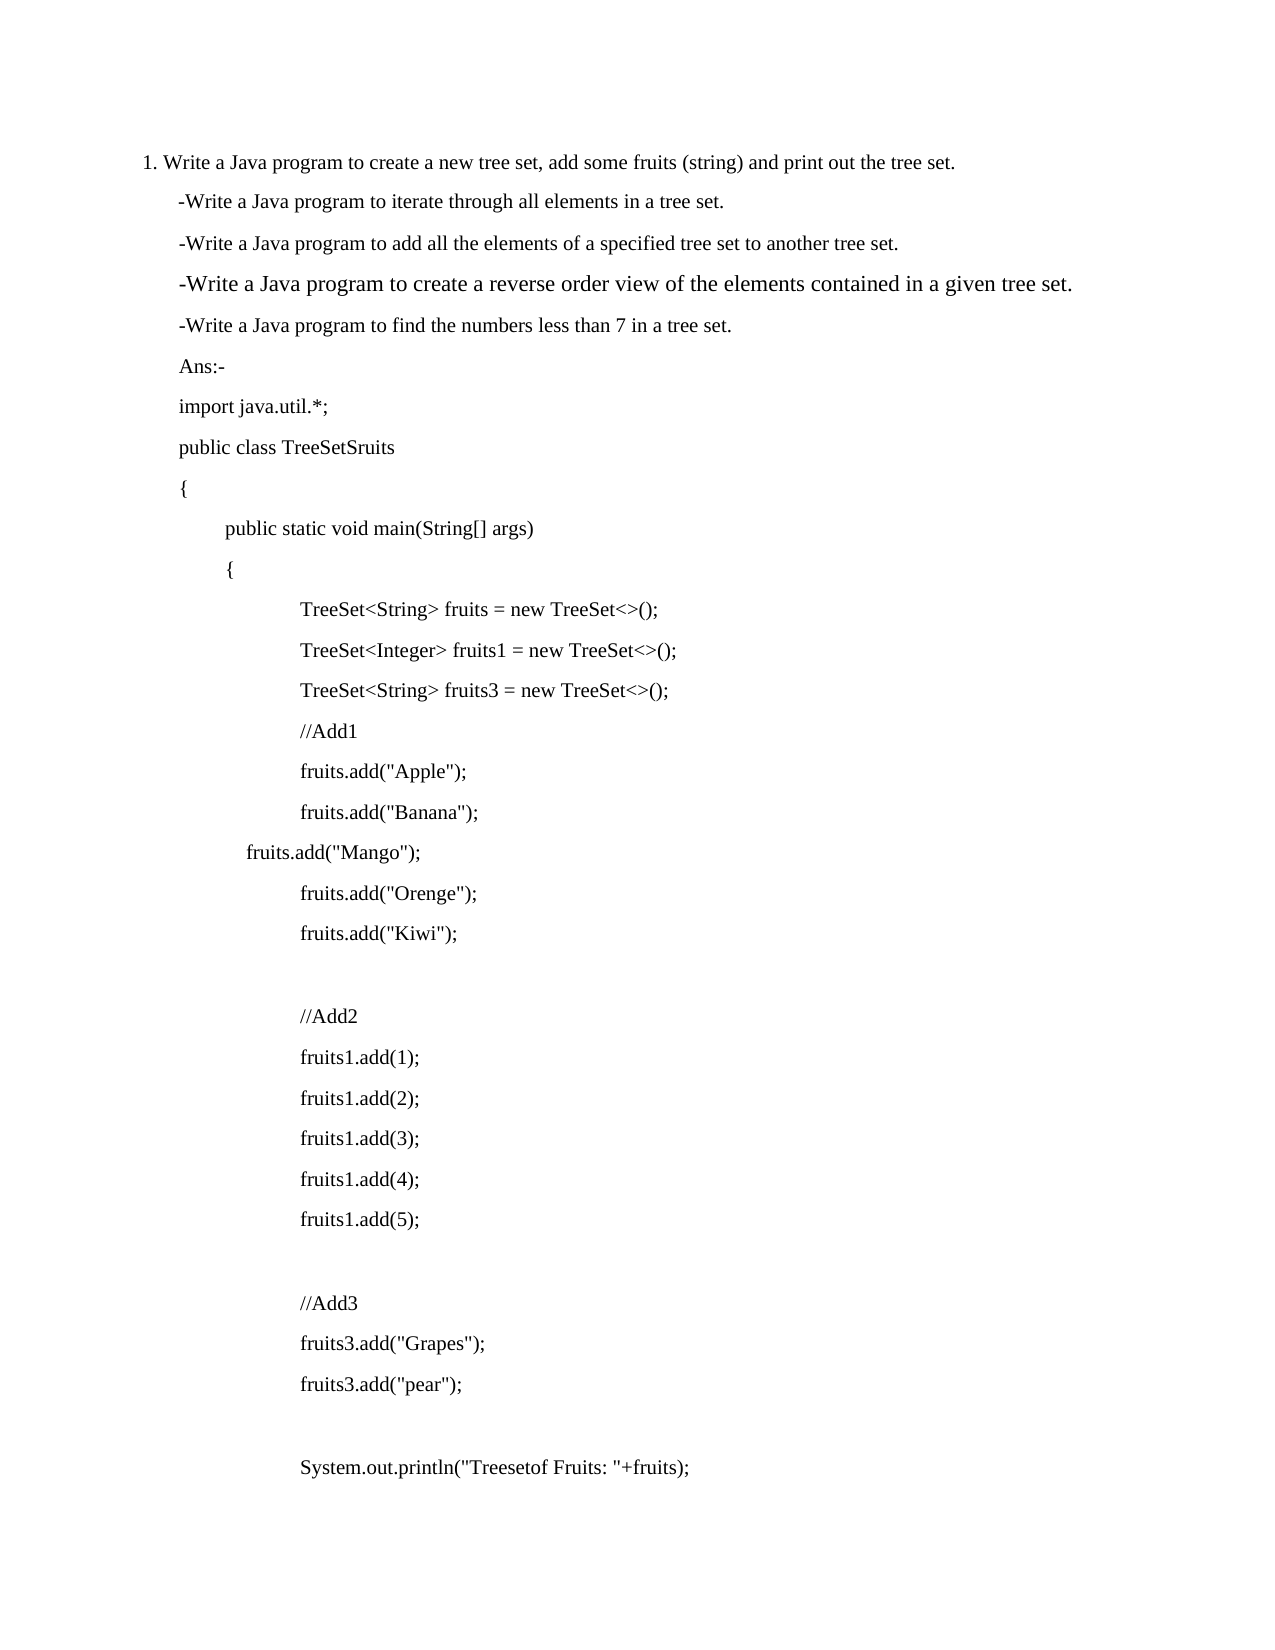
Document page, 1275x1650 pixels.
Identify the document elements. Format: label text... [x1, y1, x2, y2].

text fruits.add("Mango"); [178, 840, 891, 864]
text fruits1.add(3); [178, 1126, 891, 1150]
text 1. Write a Java program to create a new tree set, add some fruits (string) and print out the tree set. [142, 150, 1186, 174]
text //Add1 [178, 718, 891, 743]
text fruits1.add(2); [178, 1086, 891, 1109]
text System.out.println("Treesetof Fruits: "+fruits); [178, 1455, 891, 1479]
text public class TreeSetSruits [178, 435, 891, 459]
text { [178, 475, 891, 499]
text fruits3.add("Grapes"); [178, 1331, 891, 1355]
text //Add2 [178, 1004, 891, 1028]
text fruits1.add(5); [178, 1207, 891, 1231]
text public static void main(String[] args) [178, 516, 891, 540]
text fruits1.add(1); [178, 1045, 891, 1069]
text fruits.add("Orenge"); [178, 881, 891, 905]
text Ans:- [178, 354, 891, 378]
text //Add3 [178, 1290, 891, 1314]
text -Write a Java program to create a reverse order view of the elements contained in a given tree set. [178, 271, 1211, 297]
text TreeSet<String> fruits = new TreeSet<>(); [178, 597, 891, 621]
text fruits.add("Apple"); [178, 759, 891, 783]
text -Write a Java program to add all the elements of a specified tree set to another tree set. [178, 231, 1099, 254]
text -Write a Java program to iterate through all elements in a tree set. [178, 189, 879, 213]
text fruits.add("Banana"); [178, 799, 891, 824]
text TreeSet<String> fruits3 = new TreeSet<>(); [178, 678, 891, 702]
text fruits3.add("pear"); [178, 1371, 891, 1396]
text -Write a Java program to find the numbers less than 7 in a tree set. [178, 313, 891, 337]
text import java.util.*; [178, 394, 891, 418]
text fruits.add("Kiwi"); [178, 921, 891, 945]
text { [178, 556, 891, 581]
text fruits1.add(4); [178, 1167, 891, 1191]
text TreeSet<Integer> fruits1 = new TreeSet<>(); [178, 637, 891, 662]
